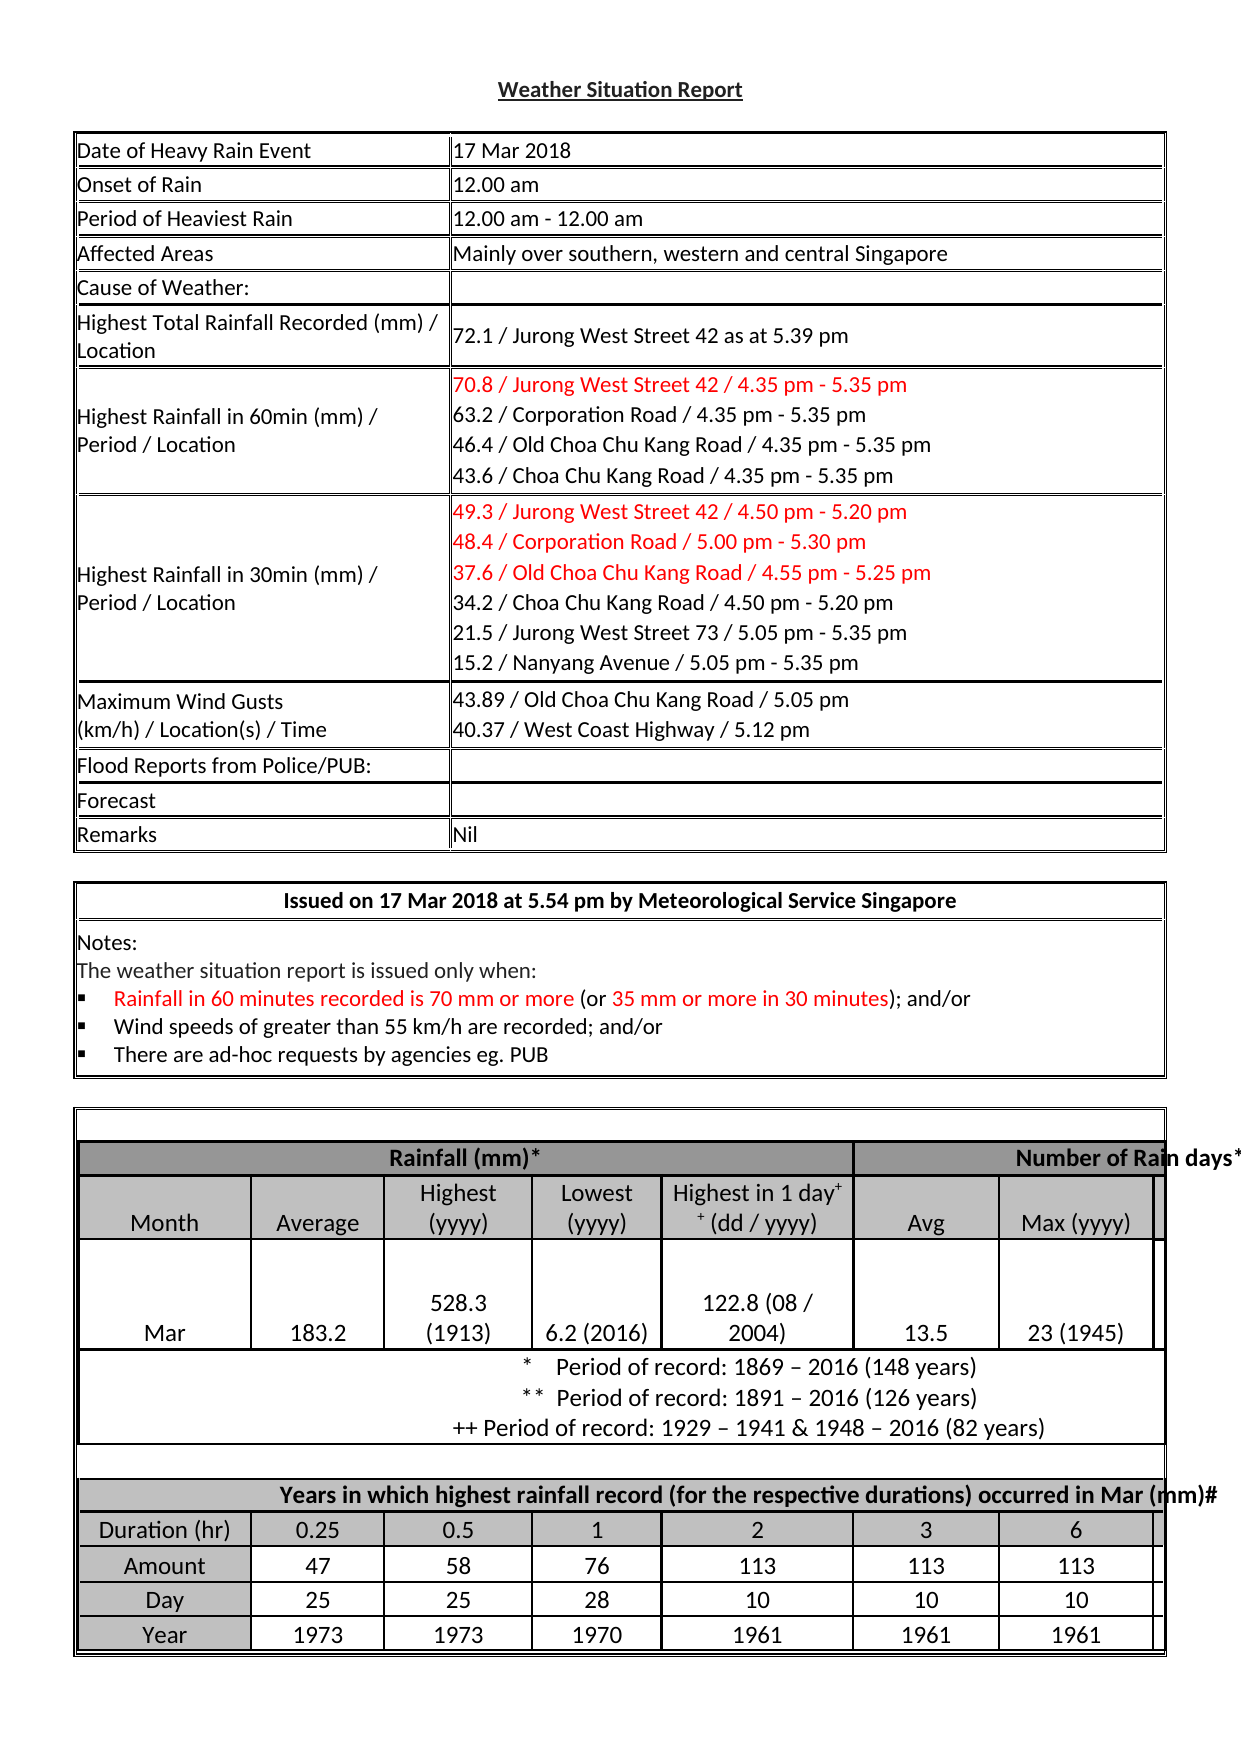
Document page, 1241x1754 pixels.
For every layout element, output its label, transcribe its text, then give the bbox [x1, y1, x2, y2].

table_header [252, 1240, 383, 1348]
table_cell Notes: The weather situation report is issued only when: Rainfall in 60 minutes recorded is 70 mm or more (or 35 mm or more in 30 minutes); and/or Wind speeds of greater than 55 km/h are recorded; and/or There are ad-hoc requests by agencies eg. PUB [77, 918, 1164, 1075]
table_header [533, 1583, 660, 1615]
table_header [663, 1583, 852, 1615]
table_header [385, 1240, 531, 1348]
table_cell Onset of Rain [77, 165, 449, 200]
table_header [252, 1583, 383, 1615]
table_header [533, 1240, 660, 1348]
table_header [385, 1547, 531, 1581]
table_header [77, 1445, 1164, 1478]
table_cell Maximum Wind Gusts (km/h) / Location(s) / Time [77, 680, 449, 747]
table_header [854, 1583, 998, 1615]
table_header [854, 1547, 998, 1581]
table_header [533, 1617, 660, 1649]
table_header [80, 1240, 250, 1348]
table_header 17 Mar 2018 [451, 134, 1164, 165]
table_header [385, 1583, 531, 1615]
table_cell Highest Rainfall in 30min (mm) / Period / Location [77, 493, 449, 680]
table_cell Forecast [77, 781, 449, 815]
table_cell 12.00 am - 12.00 am [451, 200, 1165, 234]
table_cell 49.3 / Jurong West Street 42 / 4.50 pm - 5.20 pm 48.4 / Corporation Road / 5.00 pm - 5.30 pm 37.6 / Old Choa Chu Kang Road / 4.55 pm - 5.25 pm 34.2 / Choa Chu Kang Road / 4.50 pm - 5.20 pm 21.5 / Jurong West Street 73 / 5.05 pm - 5.35 pm 15.2 / Nanyang Avenue / 5.05 pm - 5.35 pm [452, 493, 1164, 680]
table_cell [452, 781, 1164, 815]
table_cell 72.1 / Jurong West Street 42 as at 5.39 pm [452, 303, 1165, 365]
table_header [1155, 1241, 1164, 1348]
table_cell Flood Reports from Police/PUB: [75, 747, 451, 781]
table_header [77, 1110, 1164, 1140]
table_cell 12.00 am [452, 165, 1164, 200]
table_header [1000, 1240, 1152, 1348]
text Weather Situation Report [75, 75, 1165, 103]
table_cell Highest Rainfall in 60min (mm) / Period / Location [77, 365, 449, 492]
table_header [385, 1617, 531, 1649]
table_header [1000, 1617, 1152, 1649]
table_header [663, 1617, 852, 1649]
table_cell Period of Heaviest Rain [75, 200, 451, 234]
table_header [855, 1240, 998, 1348]
table_cell 70.8 / Jurong West Street 42 / 4.35 pm - 5.35 pm 63.2 / Corporation Road / 4.35 pm - 5.35 pm 46.4 / Old Choa Chu Kang Road / 4.35 pm - 5.35 pm 43.6 / Choa Chu Kang Road / 4.35 pm - 5.35 pm [452, 365, 1164, 492]
table_cell [452, 269, 1164, 303]
table_header Date of Heavy Rain Event [77, 134, 451, 165]
table_header [854, 1617, 998, 1649]
table_header [663, 1547, 852, 1581]
table_header [533, 1547, 660, 1581]
table_header Issued on 17 Mar 2018 at 5.54 pm by Meteorological Service Singapore [77, 884, 1164, 917]
table_header [663, 1240, 852, 1348]
table_header [252, 1617, 383, 1649]
table_cell Affected Areas [77, 234, 449, 268]
table_cell Nil [451, 815, 1164, 850]
table_cell Highest Total Rainfall Recorded (mm) / Location [75, 303, 449, 365]
table_header [1000, 1547, 1152, 1581]
table_cell Mainly over southern, western and central Singapore [452, 234, 1164, 268]
table_cell Cause of Weather: [77, 269, 449, 303]
table_header [1000, 1583, 1152, 1615]
table_header [1154, 1545, 1164, 1649]
table_header [252, 1547, 383, 1581]
table_cell [451, 747, 1165, 781]
table_cell 43.89 / Old Choa Chu Kang Road / 5.05 pm 40.37 / West Coast Highway / 5.12 pm [452, 680, 1164, 747]
table_header [80, 1351, 1164, 1443]
table_cell Remarks [77, 815, 451, 850]
